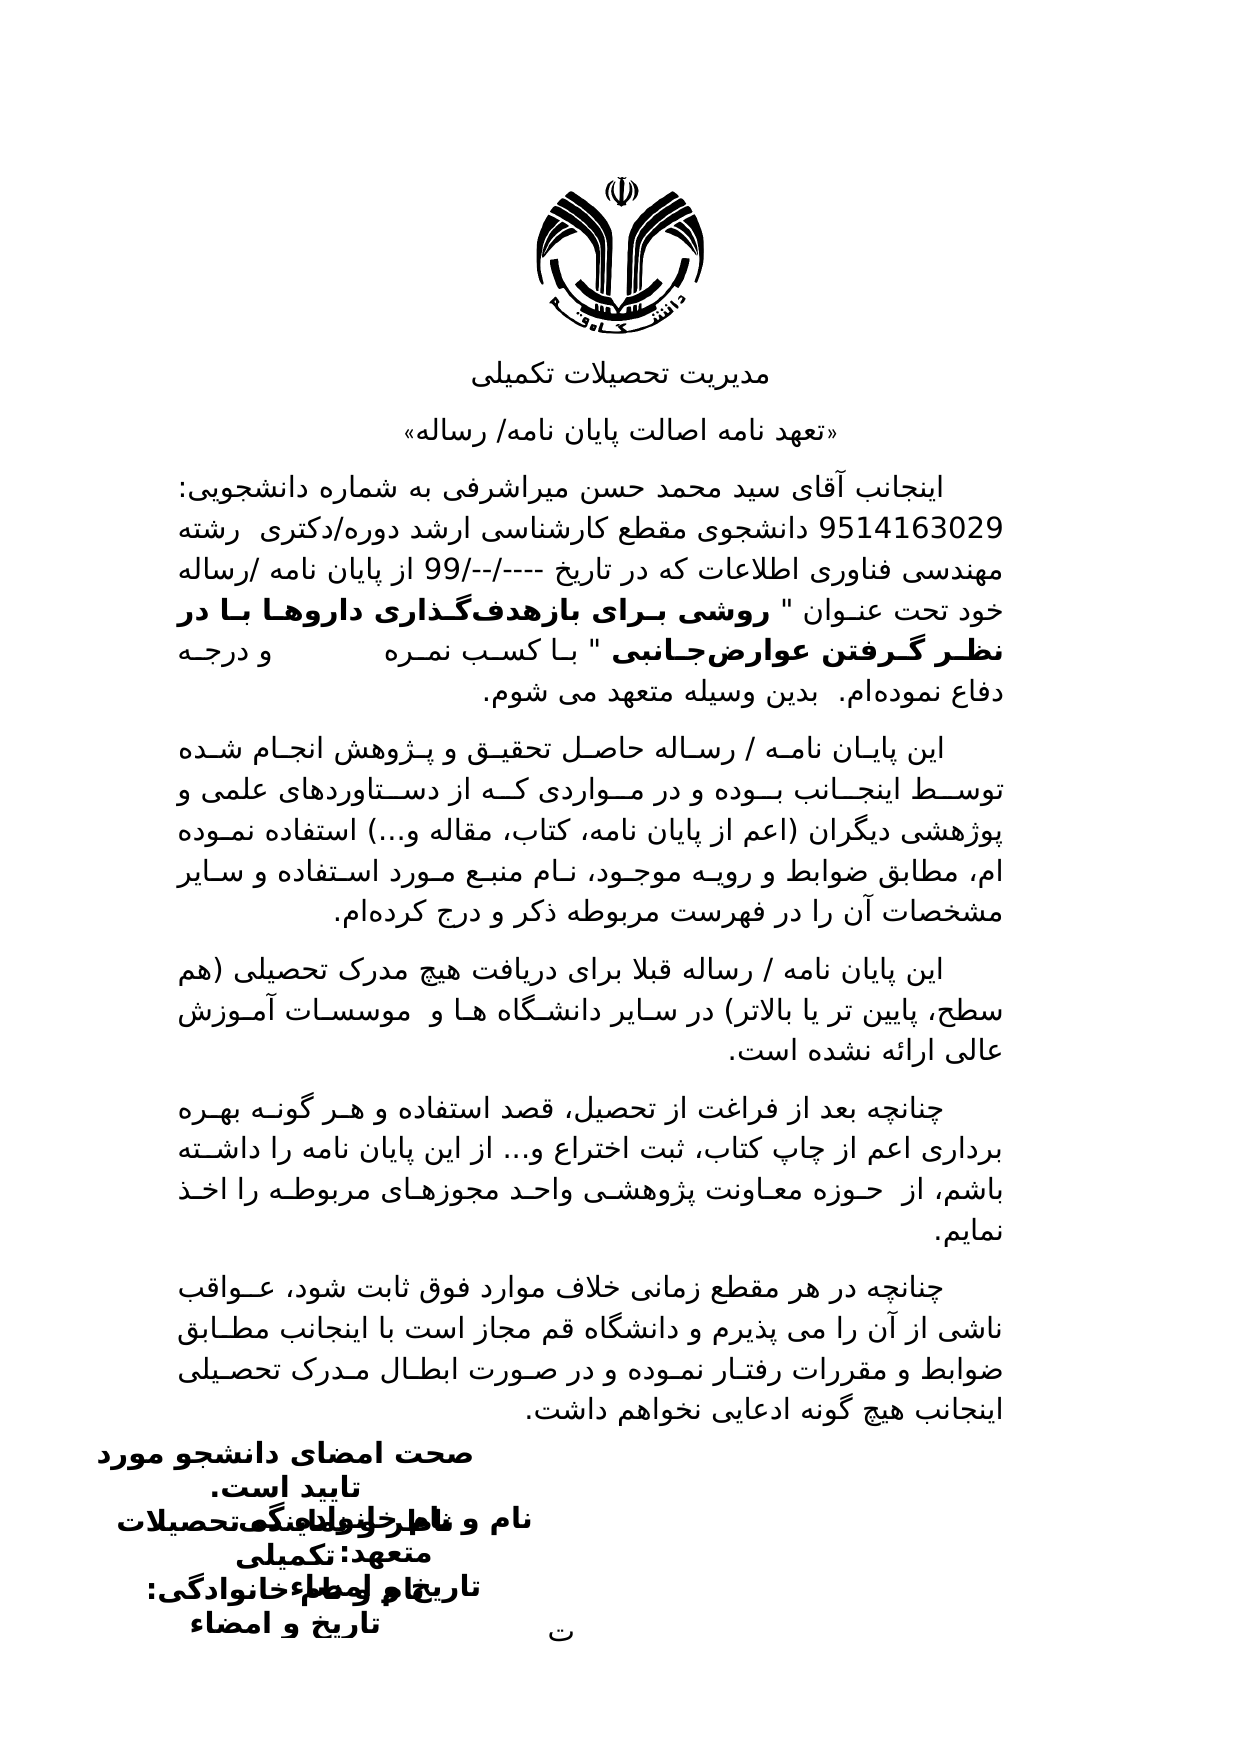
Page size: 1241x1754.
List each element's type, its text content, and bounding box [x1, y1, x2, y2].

text «تعهد نامه اصالت پایان نامه/ رساله» [177, 413, 1004, 447]
text این پایان نامه / رساله قبلا برای دریافت هیچ مدرک تحصیلی (هم سطح، پایین تر یا بالاتر) در سایر دانشگاه ها و موسسات آموزش عالی ارائه نشده است. [177, 952, 1004, 1067]
text چنانچه در هر مقطع زمانی خلاف موارد فوق ثابت شود، عواقب ناشی از آن را می پذیرم و دانشگاه قم مجاز است با اینجانب مطابق ضوابط و مقررات رفتار نموده و در صورت ابطال مدرک تحصیلی اینجانب هیچ گونه ادعایی نخواهم داشت. [177, 1271, 1004, 1427]
text چنانچه بعد از فراغت از تحصیل، قصد استفاده و هر گونه بهره برداری اعم از چاپ کتاب، ثبت اختراع و... از این پایان نامه را داشته باشم، از حوزه معاونت پژوهشی واحد مجوزهای مربوطه را اخذ نمایم. [177, 1091, 1004, 1247]
text این پایان نامه / رساله حاصل تحقیق و پژوهش انجام شده توسط اینجانب بوده و در مواردی که از دستاوردهای علمی و پوژهشی دیگران (اعم از پایان نامه، کتاب، مقاله و...) استفاده نموده ام، مطابق ضوابط و رویه موجود، نام منبع مورد استفاده و سایر مشخصات آن را در فهرست مربوطه ذکر و درج کرده‌ام. [177, 732, 1004, 929]
text مدیریت تحصیلات تکمیلی [177, 356, 1004, 390]
text اینجانب آقای سید محمد حسن میراشرفی به شماره دانشجویی: 9514163029 دانشجوی مقطع کارشناسی ارشد دوره/دکتری رشته مهندسی فناوری اطلاعات که در تاریخ ----/--/99 از پایان نامه /رساله خود تحت عنوان " روشی برای باز‌هدف‌گذاری داروها با در نظر گرفتن عوارض‌جانبی " با کسب نمره و درجه دفاع نموده‌ام. بدین وسیله متعهد می شوم. [177, 471, 1004, 708]
picture [536, 177, 704, 334]
